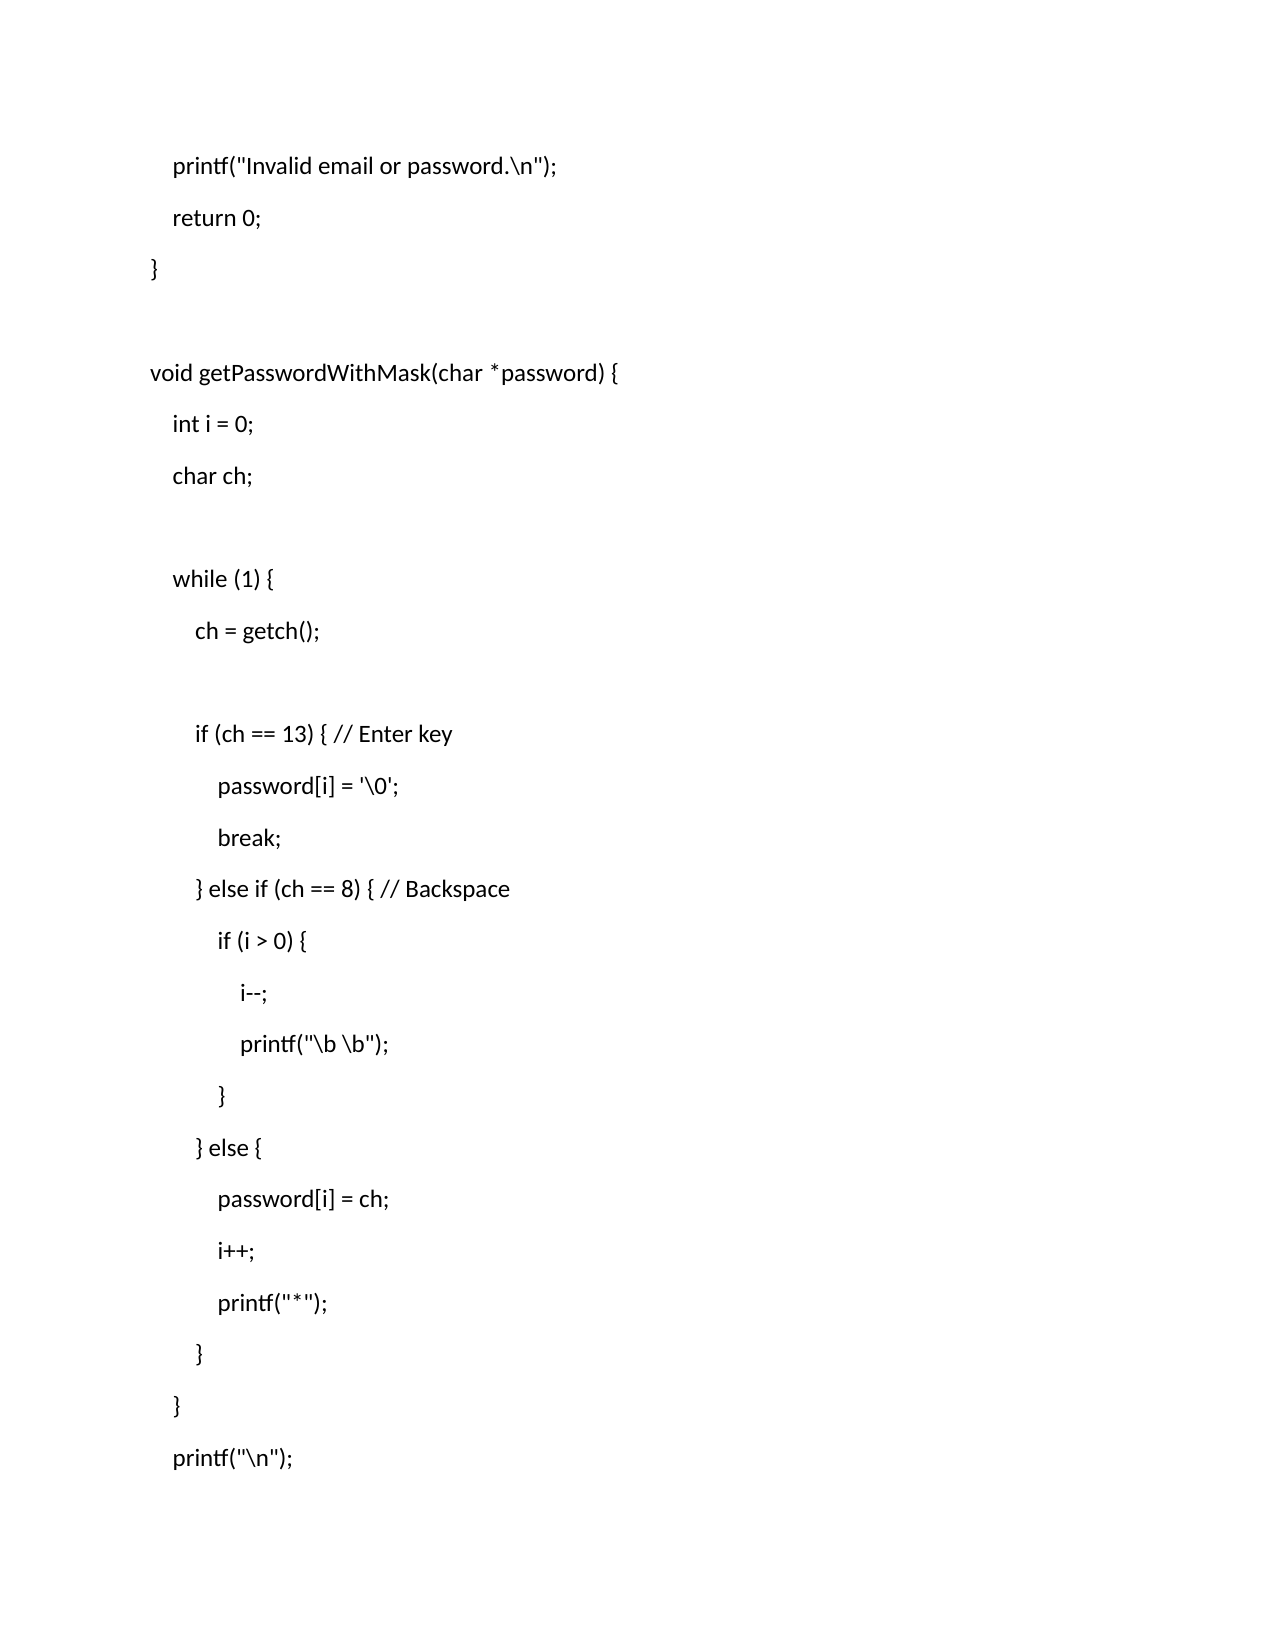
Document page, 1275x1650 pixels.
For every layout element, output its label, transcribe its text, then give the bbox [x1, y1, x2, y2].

text char ch; [150, 460, 1125, 491]
text printf("*"); [150, 1287, 1125, 1317]
text int i = 0; [150, 408, 1125, 439]
text i++; [150, 1235, 1125, 1266]
text printf("\n"); [150, 1442, 1125, 1472]
text void getPasswordWithMask(char *password) { [150, 357, 1125, 387]
text } [150, 253, 1125, 284]
text password[i] = '\0'; [150, 770, 1125, 801]
text if (i > 0) { [150, 925, 1125, 956]
text } [150, 1080, 1125, 1111]
text ch = getch(); [150, 615, 1125, 646]
text } [150, 1338, 1125, 1369]
text printf("Invalid email or password.\n"); [150, 150, 1125, 181]
text } [150, 1390, 1125, 1421]
text printf("\b \b"); [150, 1028, 1125, 1059]
text i--; [150, 977, 1125, 1007]
text } else { [150, 1132, 1125, 1162]
text break; [150, 822, 1125, 852]
text return 0; [150, 202, 1125, 232]
text while (1) { [150, 563, 1125, 594]
text password[i] = ch; [150, 1183, 1125, 1214]
text if (ch == 13) { // Enter key [150, 718, 1125, 749]
text } else if (ch == 8) { // Backspace [150, 873, 1125, 904]
